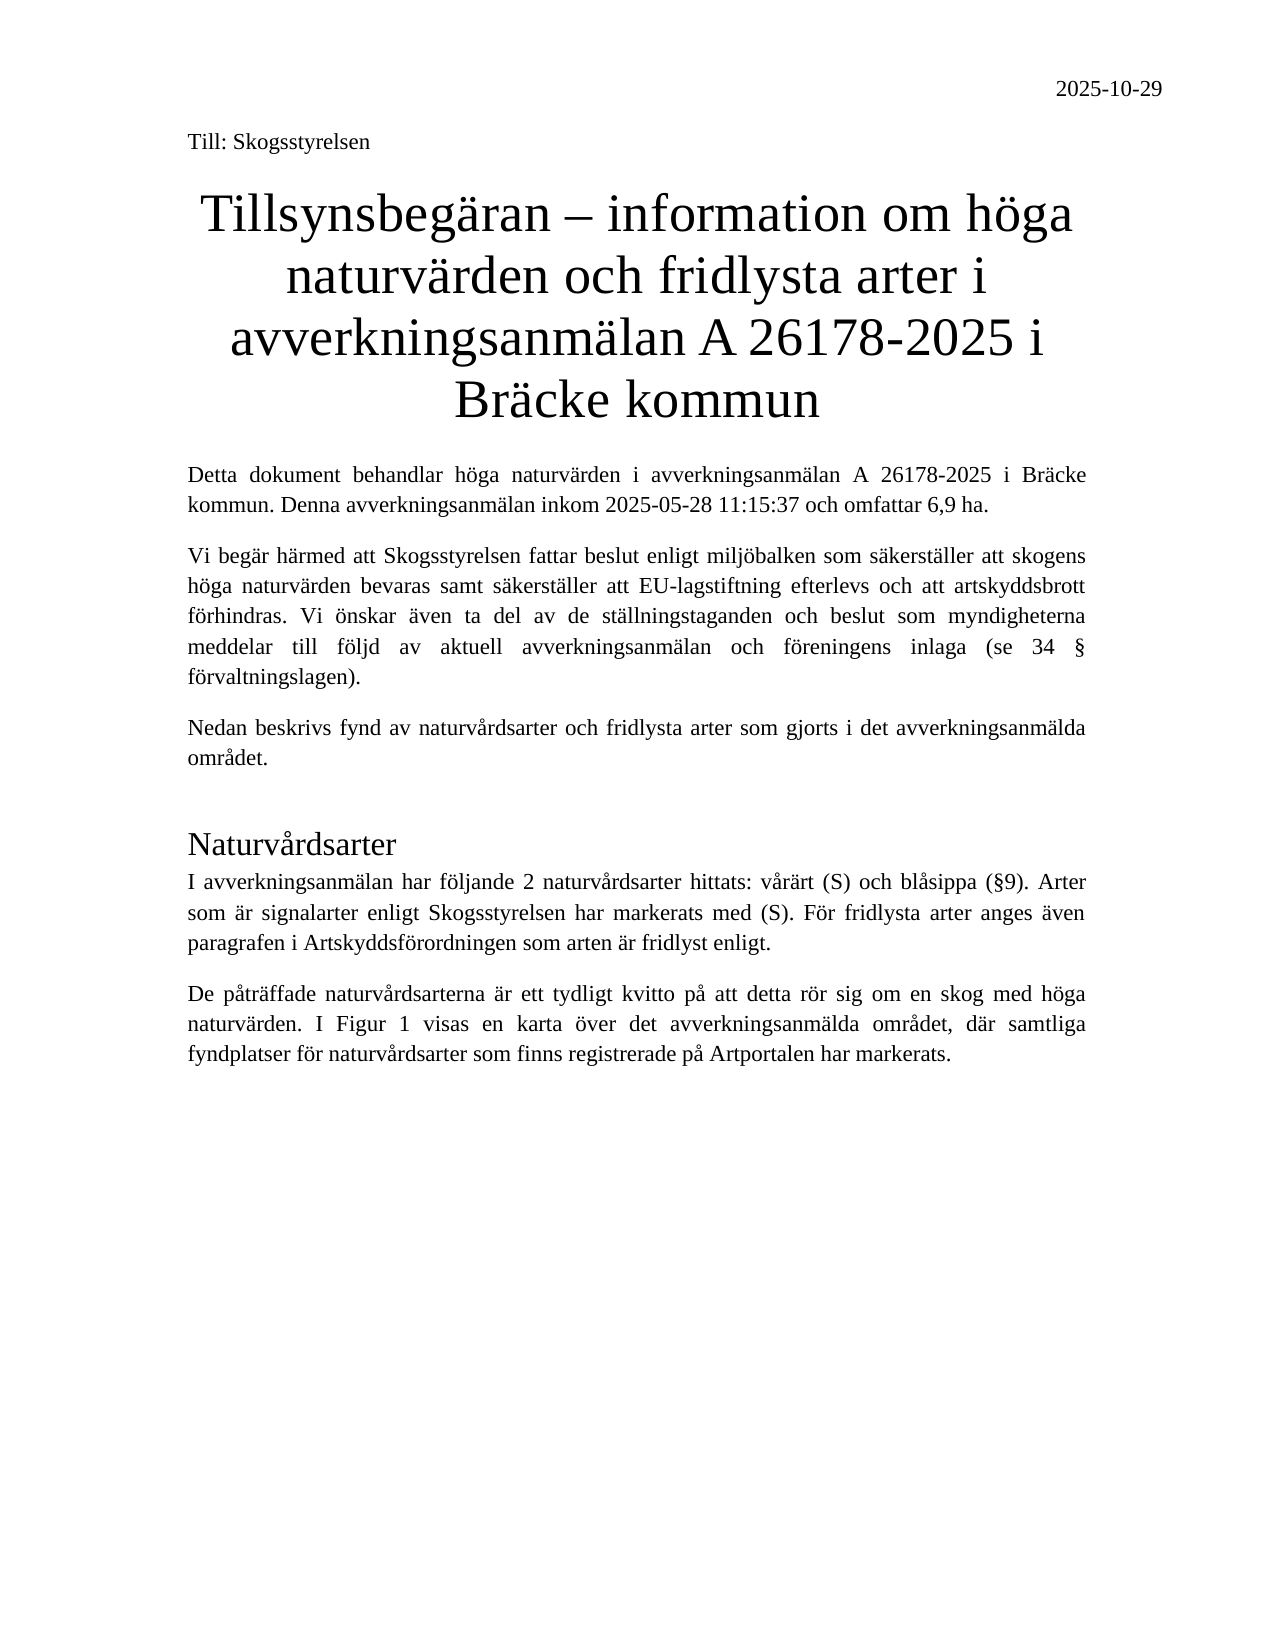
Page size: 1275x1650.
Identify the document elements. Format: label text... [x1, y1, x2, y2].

title Tillsynsbegäran – information om höga naturvärden och fridlysta arter i avverkningsanmälan A 26178-2025 i Bräcke kommun [187, 180, 1087, 429]
text Detta dokument behandlar höga naturvärden i avverkningsanmälan A 26178-2025 i Bräcke kommun. Denna avverkningsanmälan inkom 2025-05-28 11:15:37 och omfattar 6,9 ha. [187, 461, 1087, 517]
text Nedan beskrivs fynd av naturvårdsarter och fridlysta arter som gjorts i det avverkningsanmälda området. [187, 714, 1087, 771]
subtitle Naturvårdsarter [187, 824, 1087, 863]
text I avverkningsanmälan har följande 2 naturvårdsarter hittats: vårärt (S) och blåsippa (§9). Arter som är signalarter enligt Skogsstyrelsen har markerats med (S). För fridlysta arter anges även paragrafen i Artskyddsförordningen som arten är fridlyst enligt. [187, 868, 1087, 955]
text Vi begär härmed att Skogsstyrelsen fattar beslut enligt miljöbalken som säkerställer att skogens höga naturvärden bevaras samt säkerställer att EU-lagstiftning efterlevs och att artskyddsbrott förhindras. Vi önskar även ta del av de ställningstaganden och beslut som myndigheterna meddelar till följd av aktuell avverkningsanmälan och föreningens inlaga (se 34 § förvaltningslagen). [187, 542, 1087, 689]
text De påträffade naturvårdsarterna är ett tydligt kvitto på att detta rör sig om en skog med höga naturvärden. I Figur 1 visas en karta över det avverkningsanmälda området, där samtliga fyndplatser för naturvårdsarter som finns registrerade på Artportalen har markerats. [187, 980, 1087, 1067]
